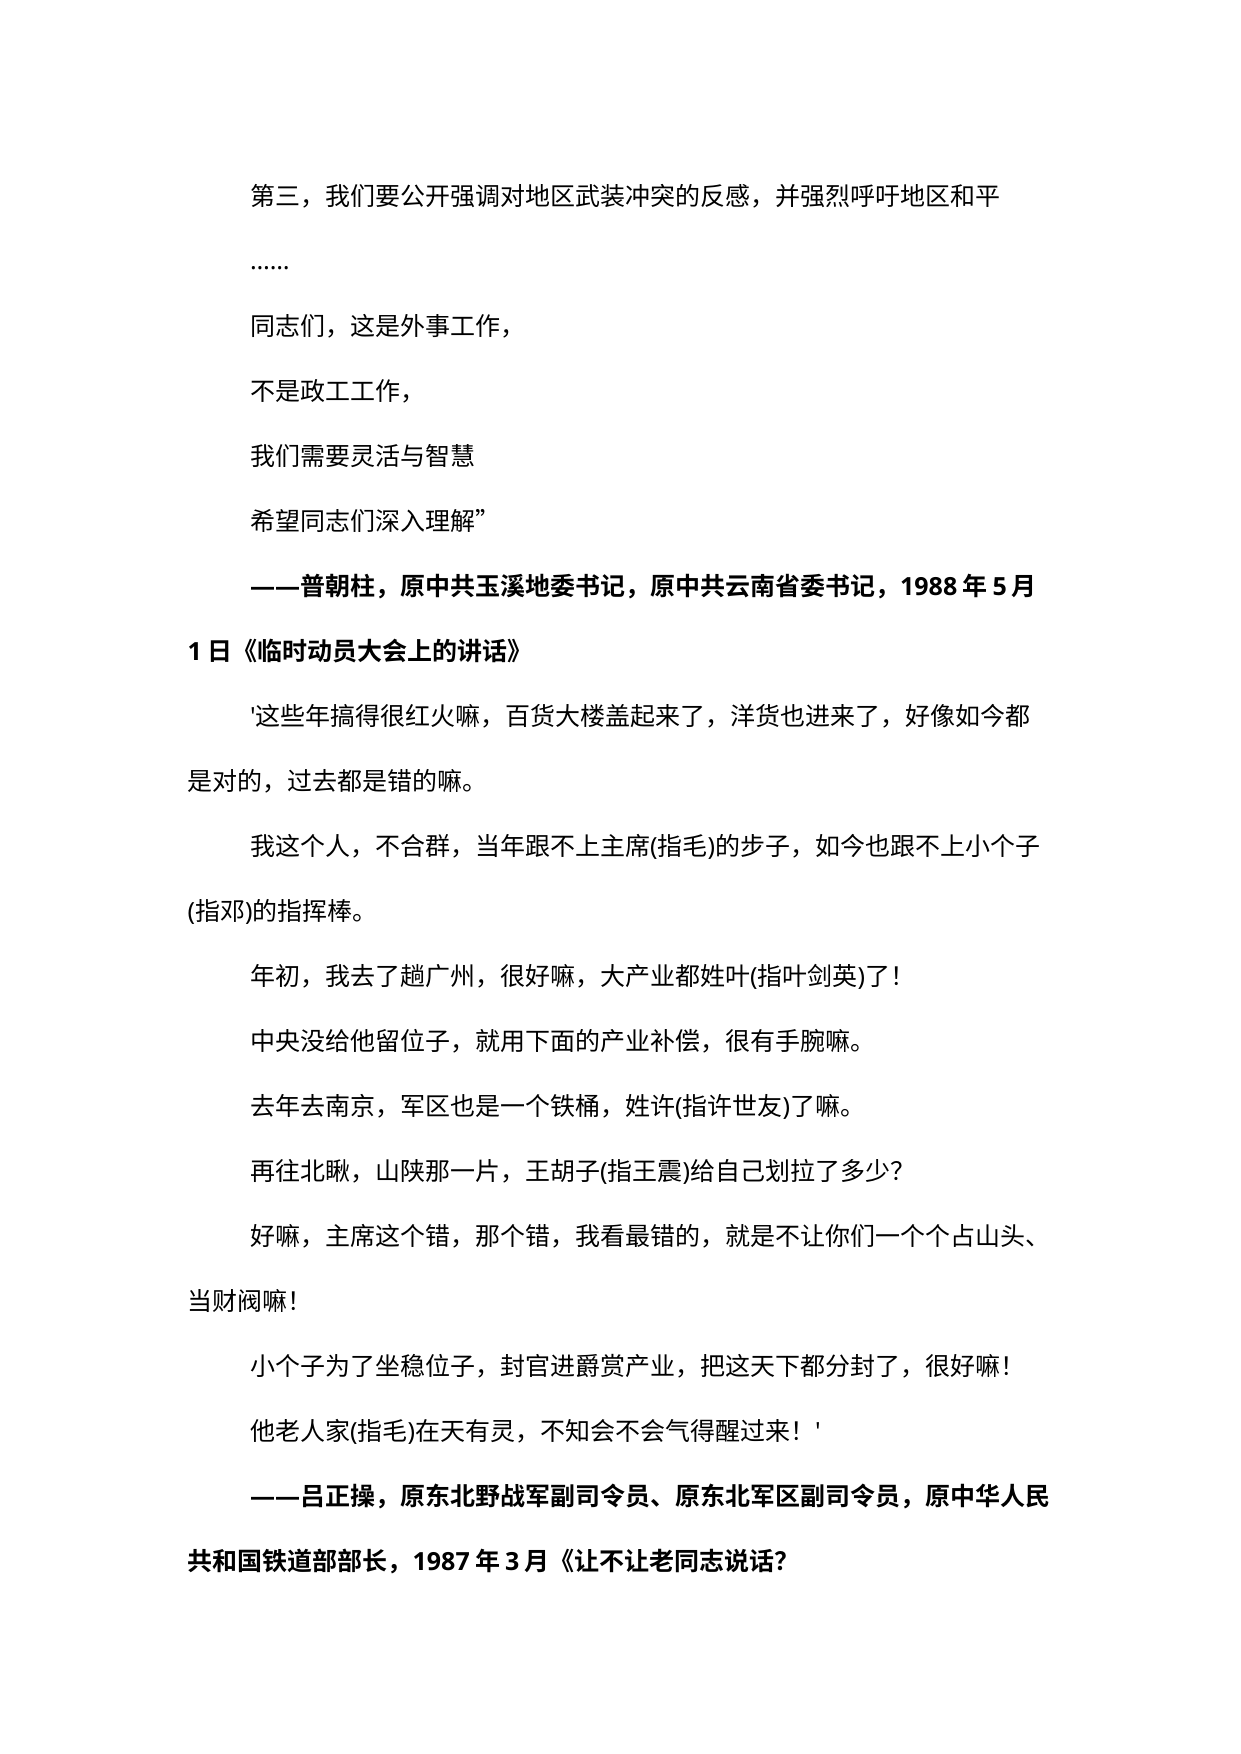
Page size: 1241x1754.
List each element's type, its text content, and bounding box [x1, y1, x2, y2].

text 小个子为了坐稳位子，封官进爵赏产业，把这天下都分封了，很好嘛！ [187, 1332, 1053, 1397]
text 我这个人，不合群，当年跟不上主席(指毛)的步子，如今也跟不上小个子(指邓)的指挥棒。 [187, 812, 1053, 942]
text 再往北瞅，山陕那一片，王胡子(指王震)给自己划拉了多少？ [187, 1137, 1053, 1202]
text 好嘛，主席这个错，那个错，我看最错的，就是不让你们一个个占山头、当财阀嘛！ [187, 1202, 1053, 1332]
text 年初，我去了趟广州，很好嘛，大产业都姓叶(指叶剑英)了！ [187, 942, 1053, 1007]
text 第三，我们要公开强调对地区武装冲突的反感，并强烈呼吁地区和平 [187, 162, 1053, 227]
text 不是政工工作， [187, 357, 1053, 422]
text 同志们，这是外事工作， [187, 292, 1053, 357]
text 去年去南京，军区也是一个铁桶，姓许(指许世友)了嘛。 [187, 1072, 1053, 1137]
text 中央没给他留位子，就用下面的产业补偿，很有手腕嘛。 [187, 1007, 1053, 1072]
text …… [187, 227, 1053, 292]
text '这些年搞得很红火嘛，百货大楼盖起来了，洋货也进来了，好像如今都是对的，过去都是错的嘛。 [187, 682, 1053, 812]
text ——吕正操，原东北野战军副司令员、原东北军区副司令员，原中华人民共和国铁道部部长，1987年3月《让不让老同志说话？ [187, 1462, 1053, 1592]
text 希望同志们深入理解” [187, 487, 1053, 552]
text 我们需要灵活与智慧 [187, 422, 1053, 487]
text ——普朝柱，原中共玉溪地委书记，原中共云南省委书记，1988年5月1日《临时动员大会上的讲话》 [187, 552, 1053, 682]
text 他老人家(指毛)在天有灵，不知会不会气得醒过来！' [187, 1397, 1053, 1462]
